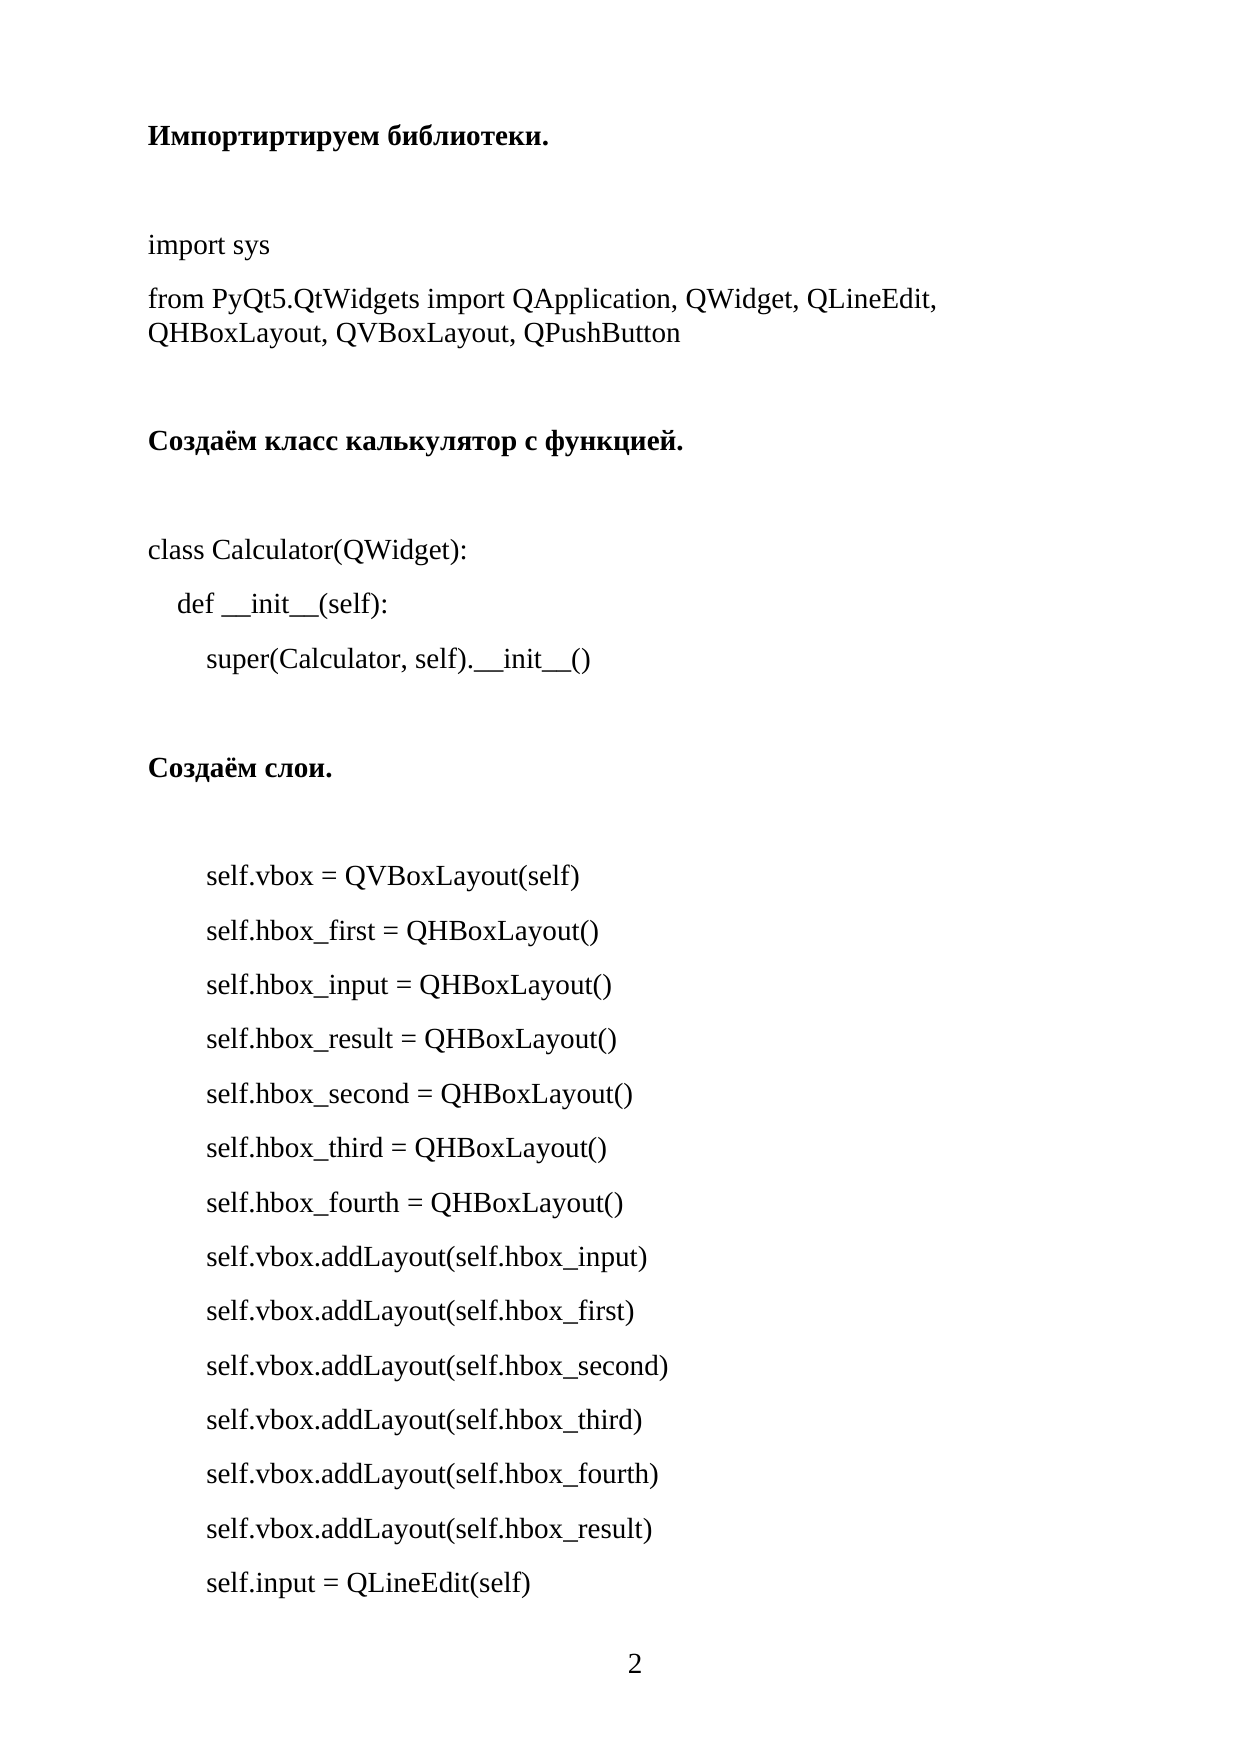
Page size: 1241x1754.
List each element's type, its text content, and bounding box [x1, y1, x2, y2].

text class Calculator(QWidget): [148, 532, 1122, 566]
text self.vbox.addLayout(self.hbox_first) [148, 1293, 1122, 1327]
text self.vbox = QVBoxLayout(self) [148, 858, 1122, 892]
text self.hbox_third = QHBoxLayout() [148, 1130, 1122, 1164]
text from PyQt5.QtWidgets import QApplication, QWidget, QLineEdit, QHBoxLayout, QVBoxLayout, QPushButton [148, 281, 1122, 348]
text super(Calculator, self).__init__() [148, 641, 1122, 674]
text self.vbox.addLayout(self.hbox_input) [148, 1239, 1122, 1273]
text self.hbox_result = QHBoxLayout() [148, 1022, 1122, 1055]
text self.hbox_second = QHBoxLayout() [148, 1076, 1122, 1109]
text Создаём класс калькулятор с функцией. [148, 423, 1122, 457]
text self.vbox.addLayout(self.hbox_result) [148, 1511, 1122, 1544]
text import sys [148, 227, 1122, 260]
text Импортиртируем библиотеки. [148, 118, 1122, 152]
text self.hbox_fourth = QHBoxLayout() [148, 1185, 1122, 1218]
text self.hbox_first = QHBoxLayout() [148, 913, 1122, 946]
text self.vbox.addLayout(self.hbox_third) [148, 1402, 1122, 1436]
text self.input = QLineEdit(self) [148, 1565, 1122, 1599]
text self.vbox.addLayout(self.hbox_fourth) [148, 1457, 1122, 1490]
text Создаём слои. [148, 750, 1122, 783]
text self.hbox_input = QHBoxLayout() [148, 967, 1122, 1001]
text self.vbox.addLayout(self.hbox_second) [148, 1348, 1122, 1381]
text def __init__(self): [148, 587, 1122, 620]
